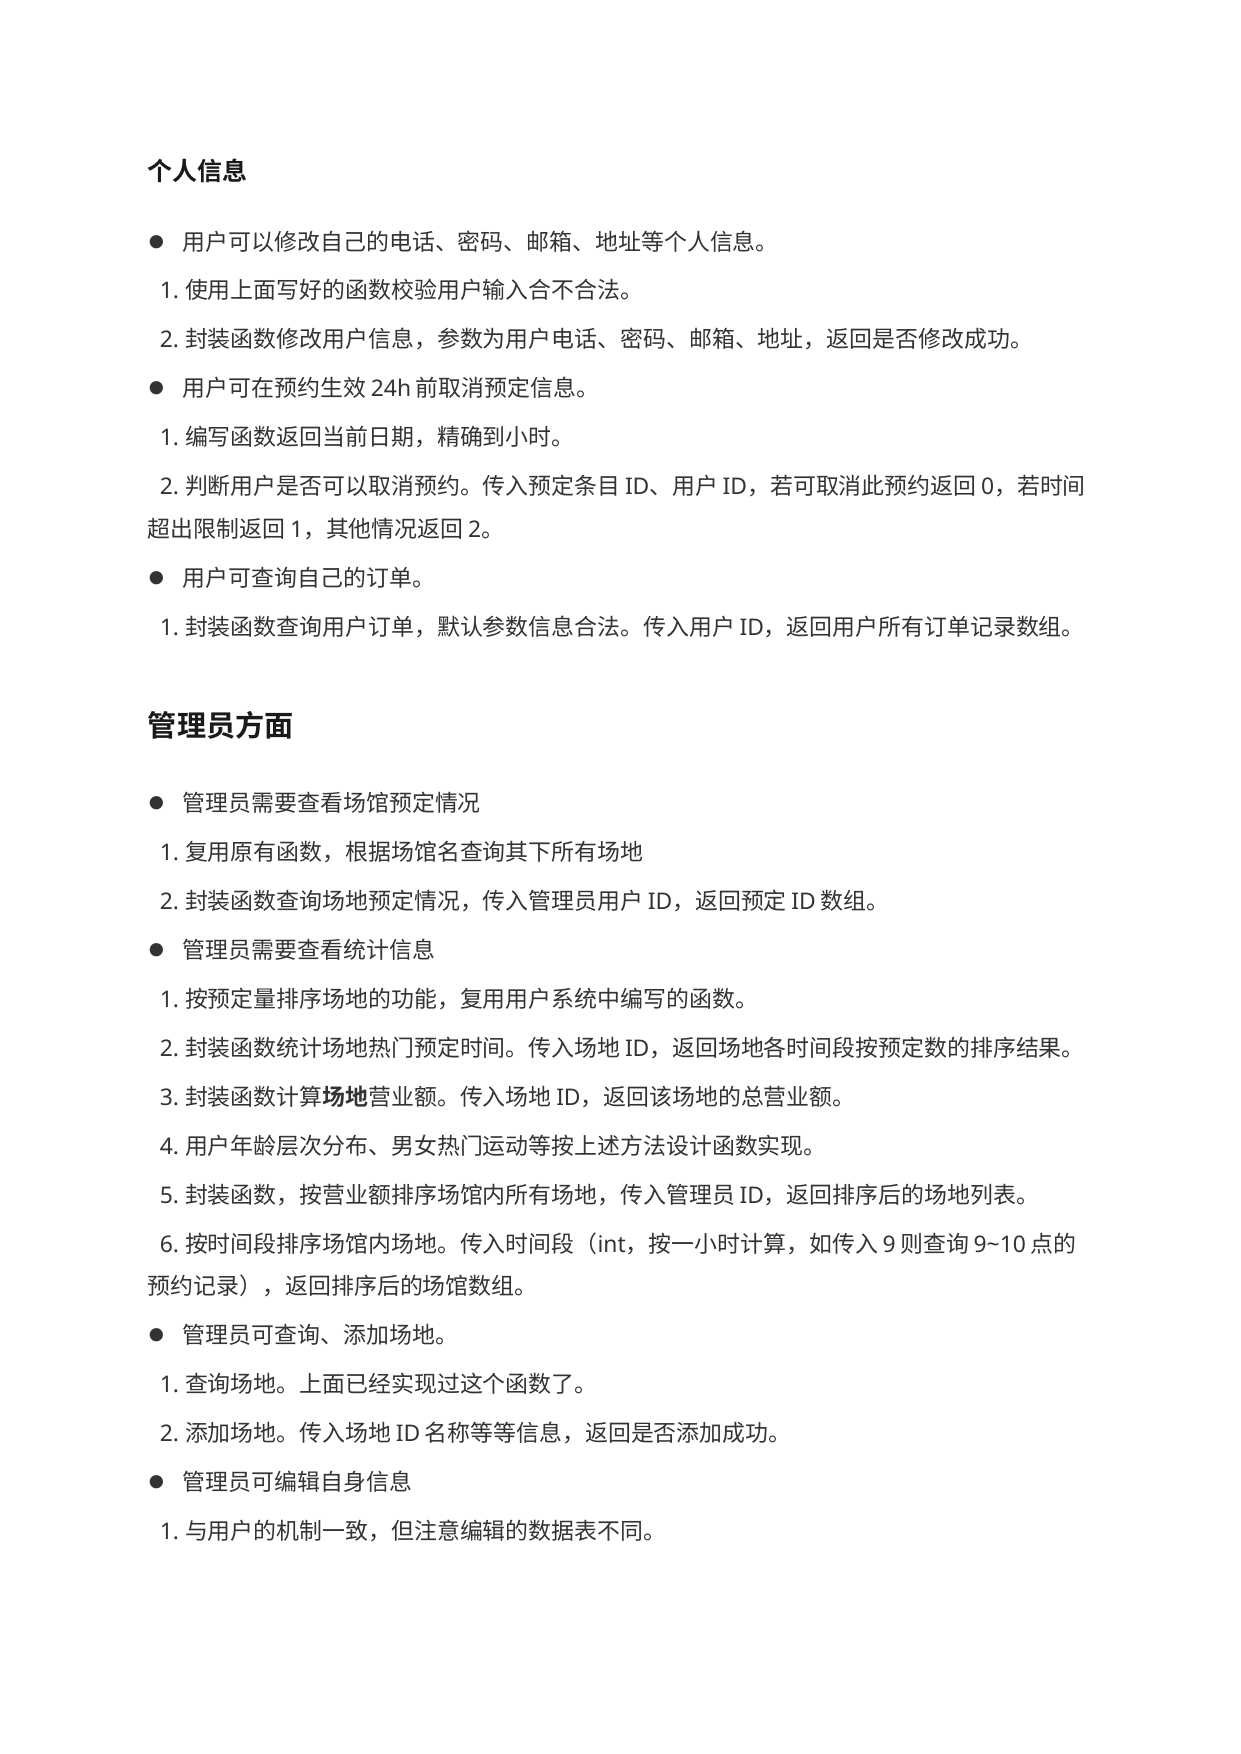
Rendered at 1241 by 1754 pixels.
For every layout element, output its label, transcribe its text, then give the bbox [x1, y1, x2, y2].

list 管理员可编辑自身信息 [148, 1459, 1093, 1502]
text 1. 封装函数查询用户订单，默认参数信息合法。传入用户ID，返回用户所有订单记录数组。 [148, 604, 1093, 647]
text 1. 查询场地。上面已经实现过这个函数了。 [148, 1361, 1093, 1404]
text 2. 添加场地。传入场地ID名称等等信息，返回是否添加成功。 [148, 1410, 1093, 1453]
subtitle 个人信息 [148, 151, 1093, 187]
list 管理员可查询、添加场地。 [148, 1312, 1093, 1355]
list 用户可查询自己的订单。 [148, 555, 1093, 598]
text 2. 判断用户是否可以取消预约。传入预定条目ID、用户ID，若可取消此预约返回0，若时间超出限制返回1，其他情况返回2。 [148, 463, 1093, 549]
subtitle 管理员方面 [148, 702, 1093, 744]
text 6. 按时间段排序场馆内场地。传入时间段（int，按一小时计算，如传入9则查询9~10点的预约记录），返回排序后的场馆数组。 [148, 1221, 1093, 1306]
list 用户可以修改自己的电话、密码、邮箱、地址等个人信息。 [148, 219, 1093, 261]
text 3. 封装函数计算场地营业额。传入场地ID，返回该场地的总营业额。 [148, 1074, 1093, 1117]
text 1. 编写函数返回当前日期，精确到小时。 [148, 414, 1093, 457]
text 2. 封装函数统计场地热门预定时间。传入场地ID，返回场地各时间段按预定数的排序结果。 [148, 1025, 1093, 1068]
text 2. 封装函数查询场地预定情况，传入管理员用户ID，返回预定ID数组。 [148, 878, 1093, 921]
text 1. 按预定量排序场地的功能，复用用户系统中编写的函数。 [148, 976, 1093, 1019]
list 管理员需要查看统计信息 [148, 927, 1093, 970]
list 用户可在预约生效24h前取消预定信息。 [148, 366, 1093, 408]
text 4. 用户年龄层次分布、男女热门运动等按上述方法设计函数实现。 [148, 1123, 1093, 1166]
text 2. 封装函数修改用户信息，参数为用户电话、密码、邮箱、地址，返回是否修改成功。 [148, 317, 1093, 359]
text 5. 封装函数，按营业额排序场馆内所有场地，传入管理员ID，返回排序后的场地列表。 [148, 1172, 1093, 1214]
list 管理员需要查看场馆预定情况 [148, 780, 1093, 823]
text 1. 复用原有函数，根据场馆名查询其下所有场地 [148, 829, 1093, 872]
text 1. 与用户的机制一致，但注意编辑的数据表不同。 [148, 1508, 1093, 1551]
text 1. 使用上面写好的函数校验用户输入合不合法。 [148, 268, 1093, 310]
